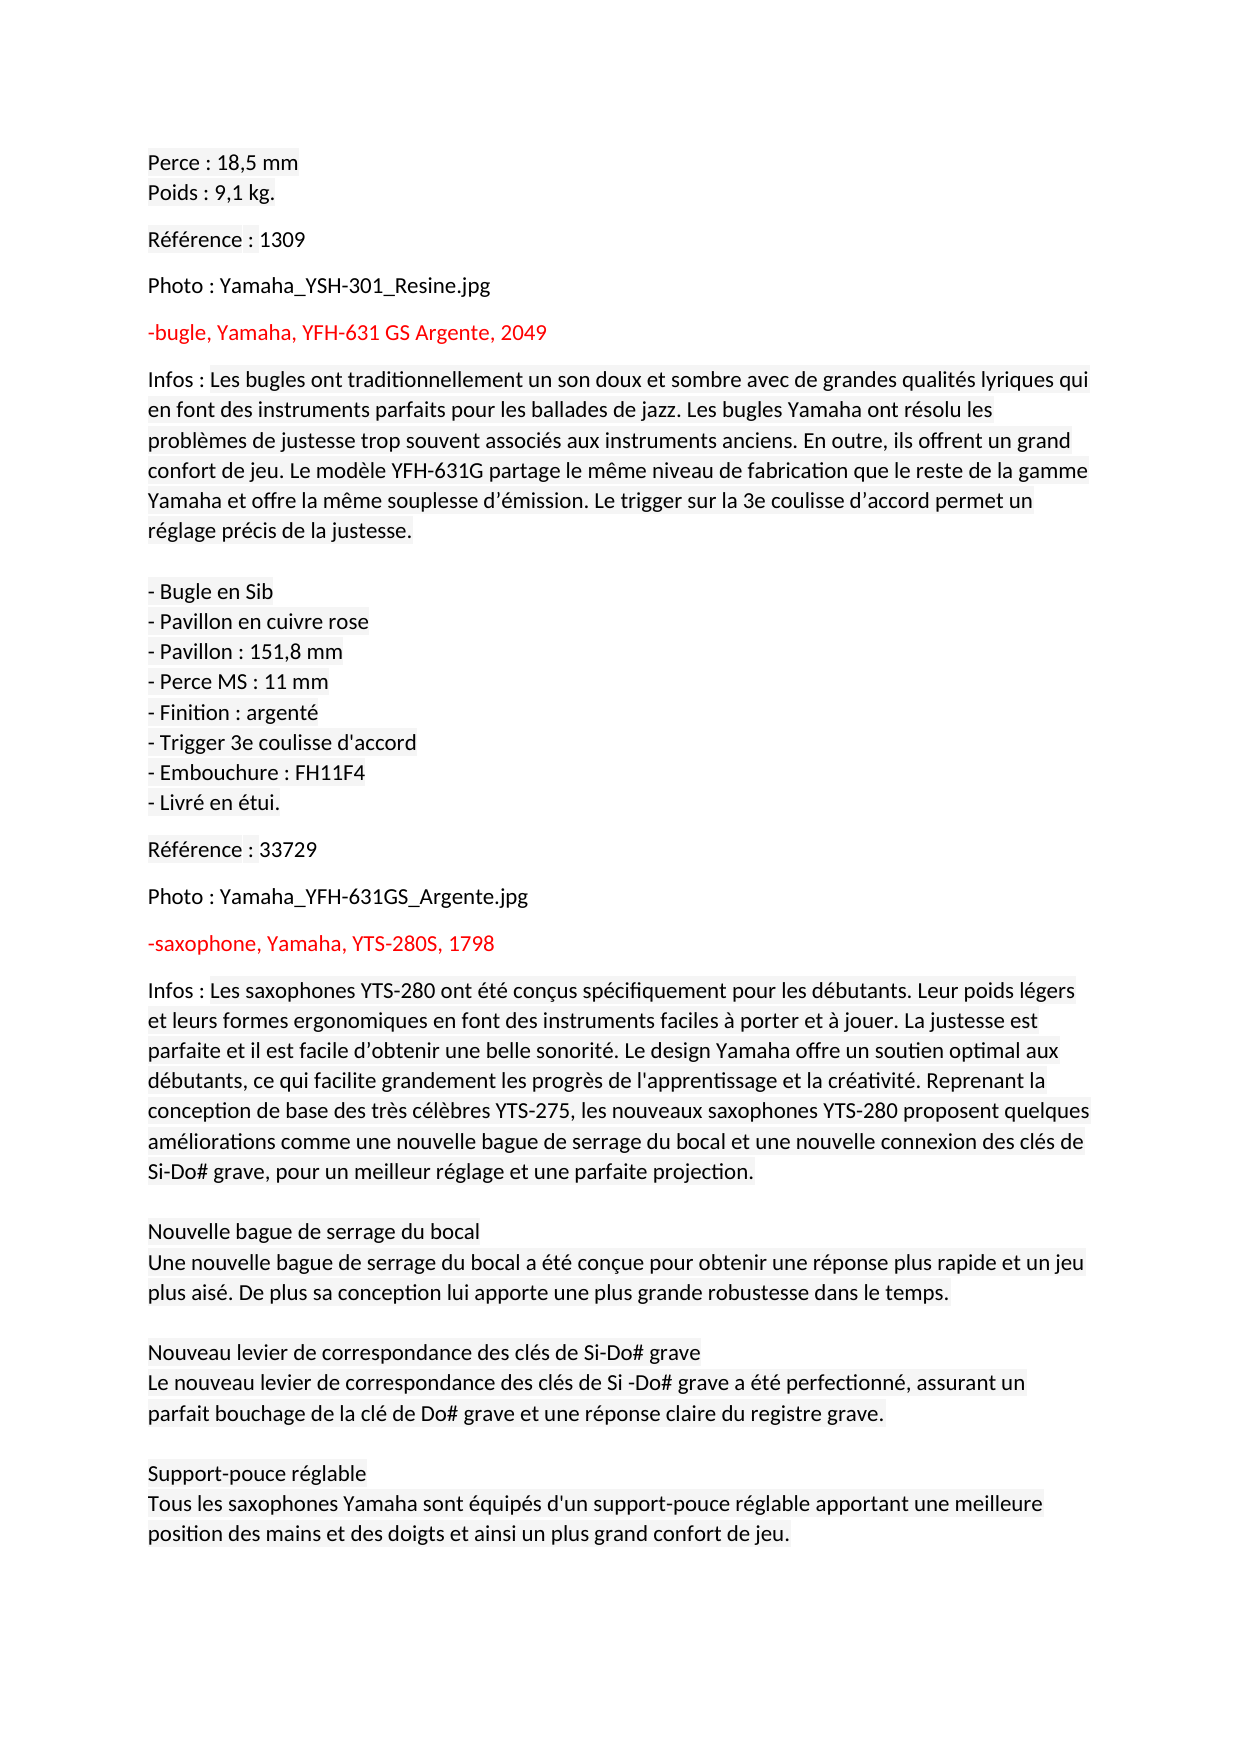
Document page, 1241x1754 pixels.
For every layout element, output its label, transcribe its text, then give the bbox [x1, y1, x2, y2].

text -saxophone, Yamaha, YTS-280S, 1798 [148, 929, 1093, 957]
text Référence : 1309 [259, 225, 1093, 253]
text Infos : Les bugles ont traditionnellement un son doux et sombre avec de grandes qualités lyriques qui en font des instruments parfaits pour les ballades de jazz. Les bugles Yamaha ont résolu les problèmes de justesse trop souvent associés aux instruments anciens. En outre, ils offrent un grand confort de jeu. Le modèle YFH-631G partage le même niveau de fabrication que le reste de la gamme Yamaha et offre la même souplesse d’émission. Le trigger sur la 3e coulisse d’accord permet un réglage précis de la justesse. - Bugle en Sib - Pavillon en cuivre rose - Pavillon : 151,8 mm - Perce MS : 11 mm - Finition : argenté - Trigger 3e coulisse d'accord - Embouchure : FH11F4 - Livré en étui. [148, 365, 1093, 816]
text Référence : 33729 [259, 835, 1093, 863]
text Photo : Yamaha_YFH-631GS_Argente.jpg [148, 882, 1093, 910]
text -bugle, Yamaha, YFH-631 GS Argente, 2049 [148, 318, 1093, 346]
text Photo : Yamaha_YSH-301_Resine.jpg [148, 272, 1093, 299]
